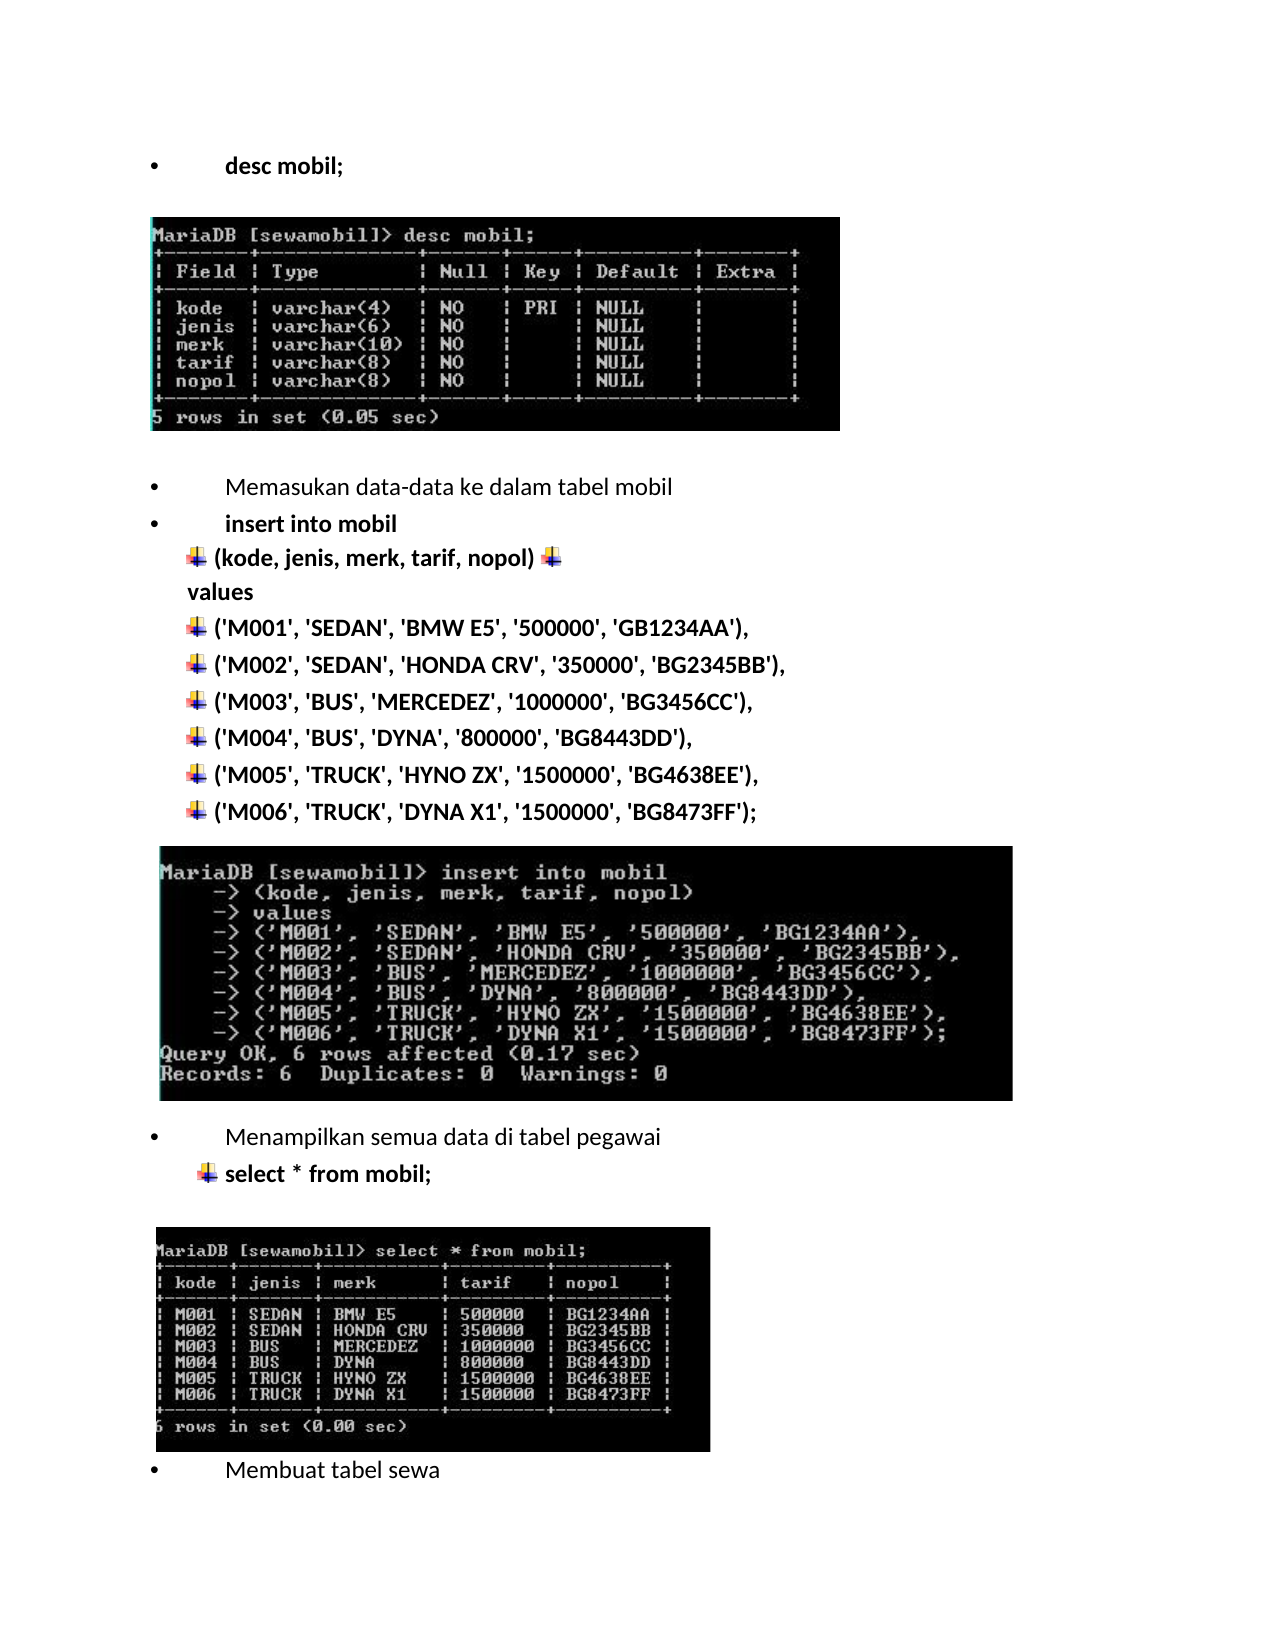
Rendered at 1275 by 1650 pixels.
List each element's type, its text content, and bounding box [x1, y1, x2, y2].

text ('M002', 'SEDAN', 'HONDA CRV', '350000', 'BG2345BB'), [186, 649, 1135, 679]
picture [159, 846, 1013, 1101]
picture [540, 545, 562, 567]
list Menampilkan semua data di tabel pegawai [150, 1121, 733, 1151]
list desc mobil; [150, 150, 733, 181]
text ('M004', 'BUS', 'DYNA', '800000', 'BG8443DD'), [186, 722, 1135, 753]
text ('M005', 'TRUCK', 'HYNO ZX', '1500000', 'BG4638EE'), [186, 759, 1135, 789]
text select * from mobil; [197, 1158, 1135, 1188]
picture [197, 1161, 218, 1183]
picture [186, 616, 207, 637]
picture [186, 725, 207, 747]
picture [150, 217, 840, 431]
picture [156, 1227, 711, 1452]
text ('M006', 'TRUCK', 'DYNA X1', '1500000', 'BG8473FF'); [186, 796, 1135, 826]
picture [186, 762, 207, 784]
text ('M003', 'BUS', 'MERCEDEZ', '1000000', 'BG3456CC'), [186, 686, 1135, 716]
list insert into mobil [150, 508, 733, 538]
picture [186, 689, 207, 710]
text (kode, jenis, merk, tarif, nopol) values [186, 542, 619, 606]
list Memasukan data-data ke dalam tabel mobil [150, 471, 733, 501]
text ('M001', 'SEDAN', 'BMW E5', '500000', 'GB1234AA'), [186, 612, 1135, 643]
picture [186, 652, 207, 674]
picture [186, 545, 207, 567]
picture [186, 799, 207, 820]
list Membuat tabel sewa [150, 1454, 733, 1484]
